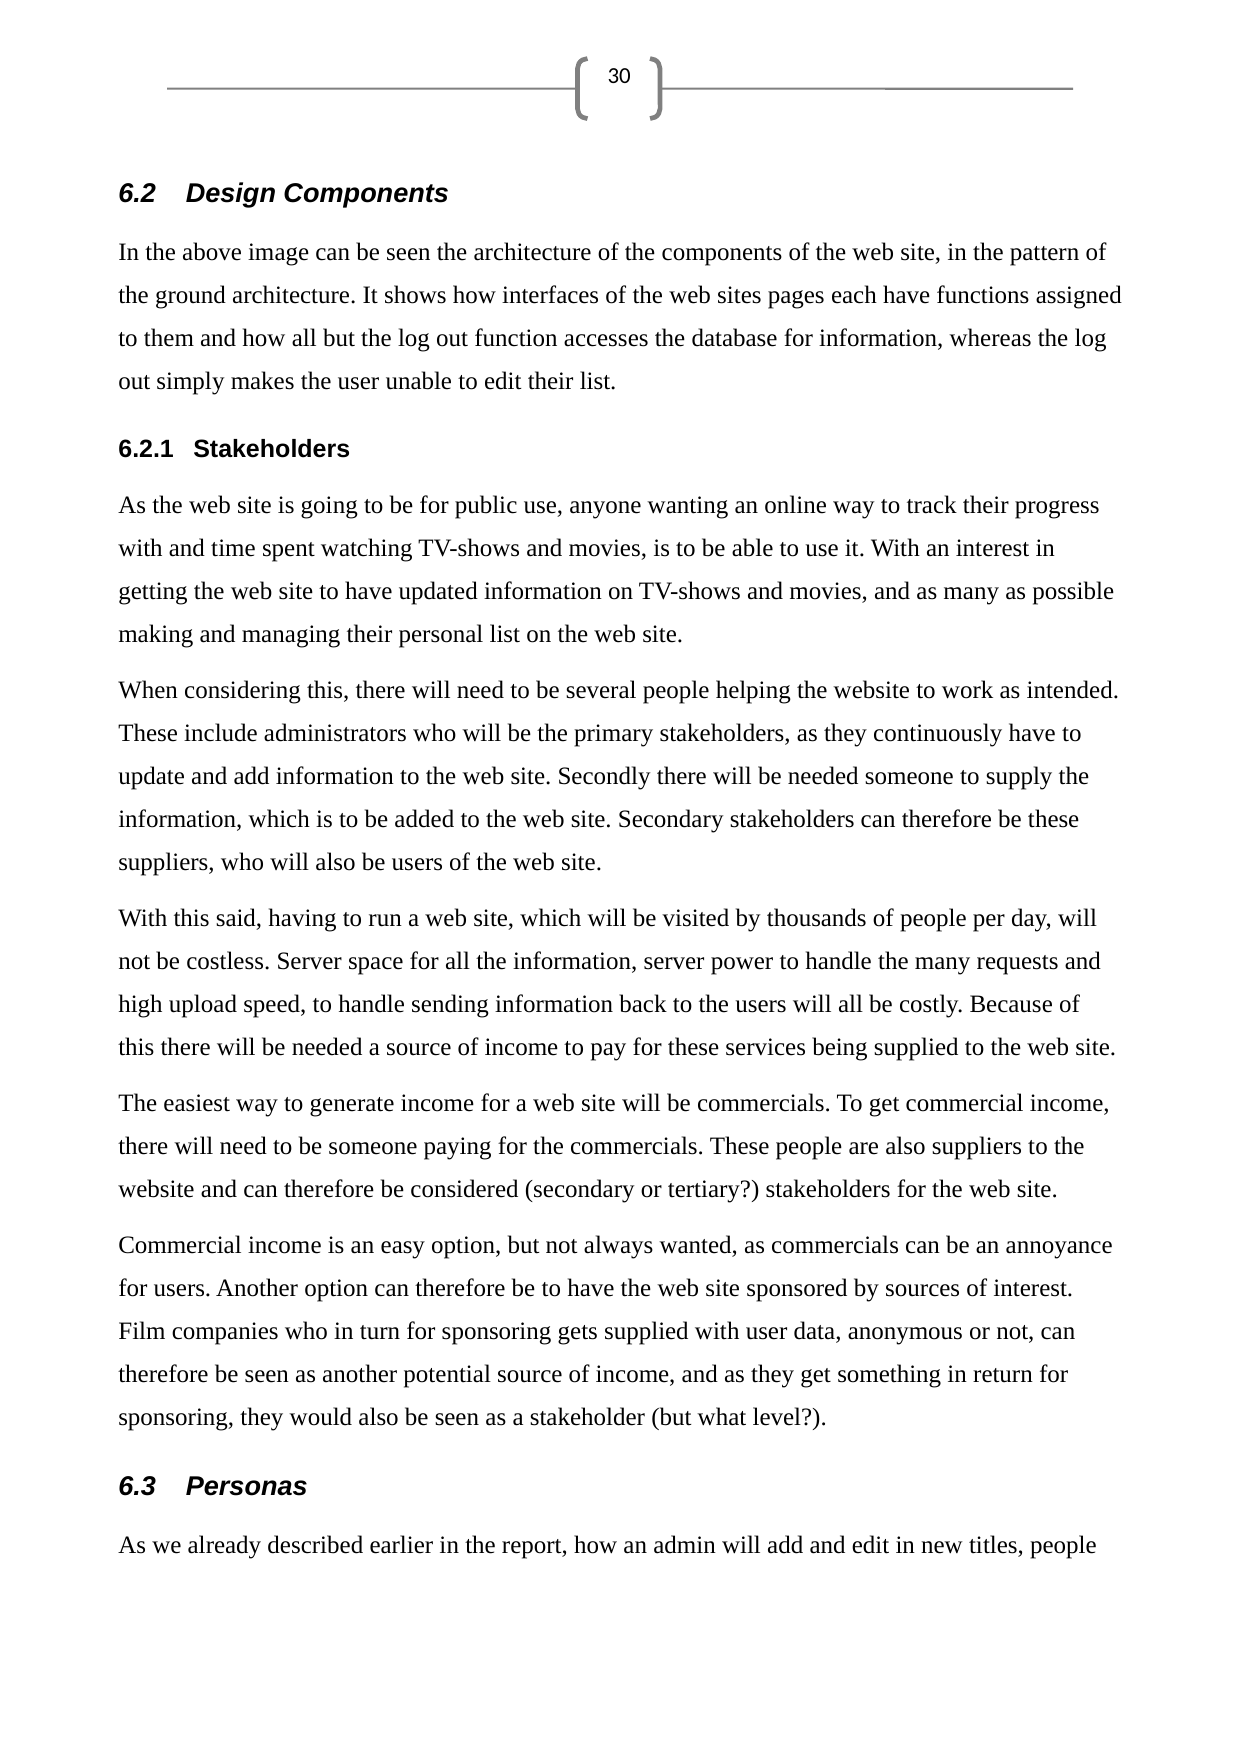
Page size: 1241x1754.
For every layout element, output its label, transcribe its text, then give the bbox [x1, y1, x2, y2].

text With this said, having to run a web site, which will be visited by thousands of people per day, will not be costless. Server space for all the information, server power to handle the many requests and high upload speed, to handle sending information back to the users will all be costly. Because of this there will be needed a source of income to pay for these services being supplied to the web site. [118, 903, 1122, 1061]
text As the web site is going to be for public use, anyone wanting an online way to track their progress with and time spent watching TV-shows and movies, is to be able to use it. With an interest in getting the web site to have updated information on TV-shows and movies, and as many as possible making and managing their personal list on the web site. [118, 490, 1122, 648]
subtitle Stakeholders [118, 434, 1122, 463]
subtitle Design Components [118, 177, 1122, 208]
text Commercial income is an easy option, but not always wanted, as commercials can be an annoyance for users. Another option can therefore be to have the web site sponsored by sources of interest. Film companies who in turn for sponsoring gets supplied with user data, anonymous or not, can therefore be seen as another potential source of income, and as they get something in return for sponsoring, they would also be seen as a stakeholder (but what level?). [118, 1230, 1122, 1431]
text The easiest way to generate income for a web site will be commercials. To get commercial income, there will need to be someone paying for the commercials. These people are also suppliers to the website and can therefore be considered (secondary or tertiary?) stakeholders for the web site. [118, 1088, 1122, 1203]
subtitle Personas [118, 1470, 1122, 1502]
text In the above image can be seen the architecture of the components of the web site, in the pattern of the ground architecture. It shows how interfaces of the web sites pages each have functions assigned to them and how all but the log out function accesses the database for information, whereas the log out simply makes the user unable to edit their list. [118, 237, 1122, 395]
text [118, 1530, 1122, 1558]
text When considering this, there will need to be several people helping the website to work as intended. These include administrators who will be the primary stakeholders, as they continuously have to update and add information to the web site. Secondly there will be needed someone to supply the information, which is to be added to the web site. Secondary stakeholders can therefore be these suppliers, who will also be users of the web site. [118, 675, 1122, 876]
